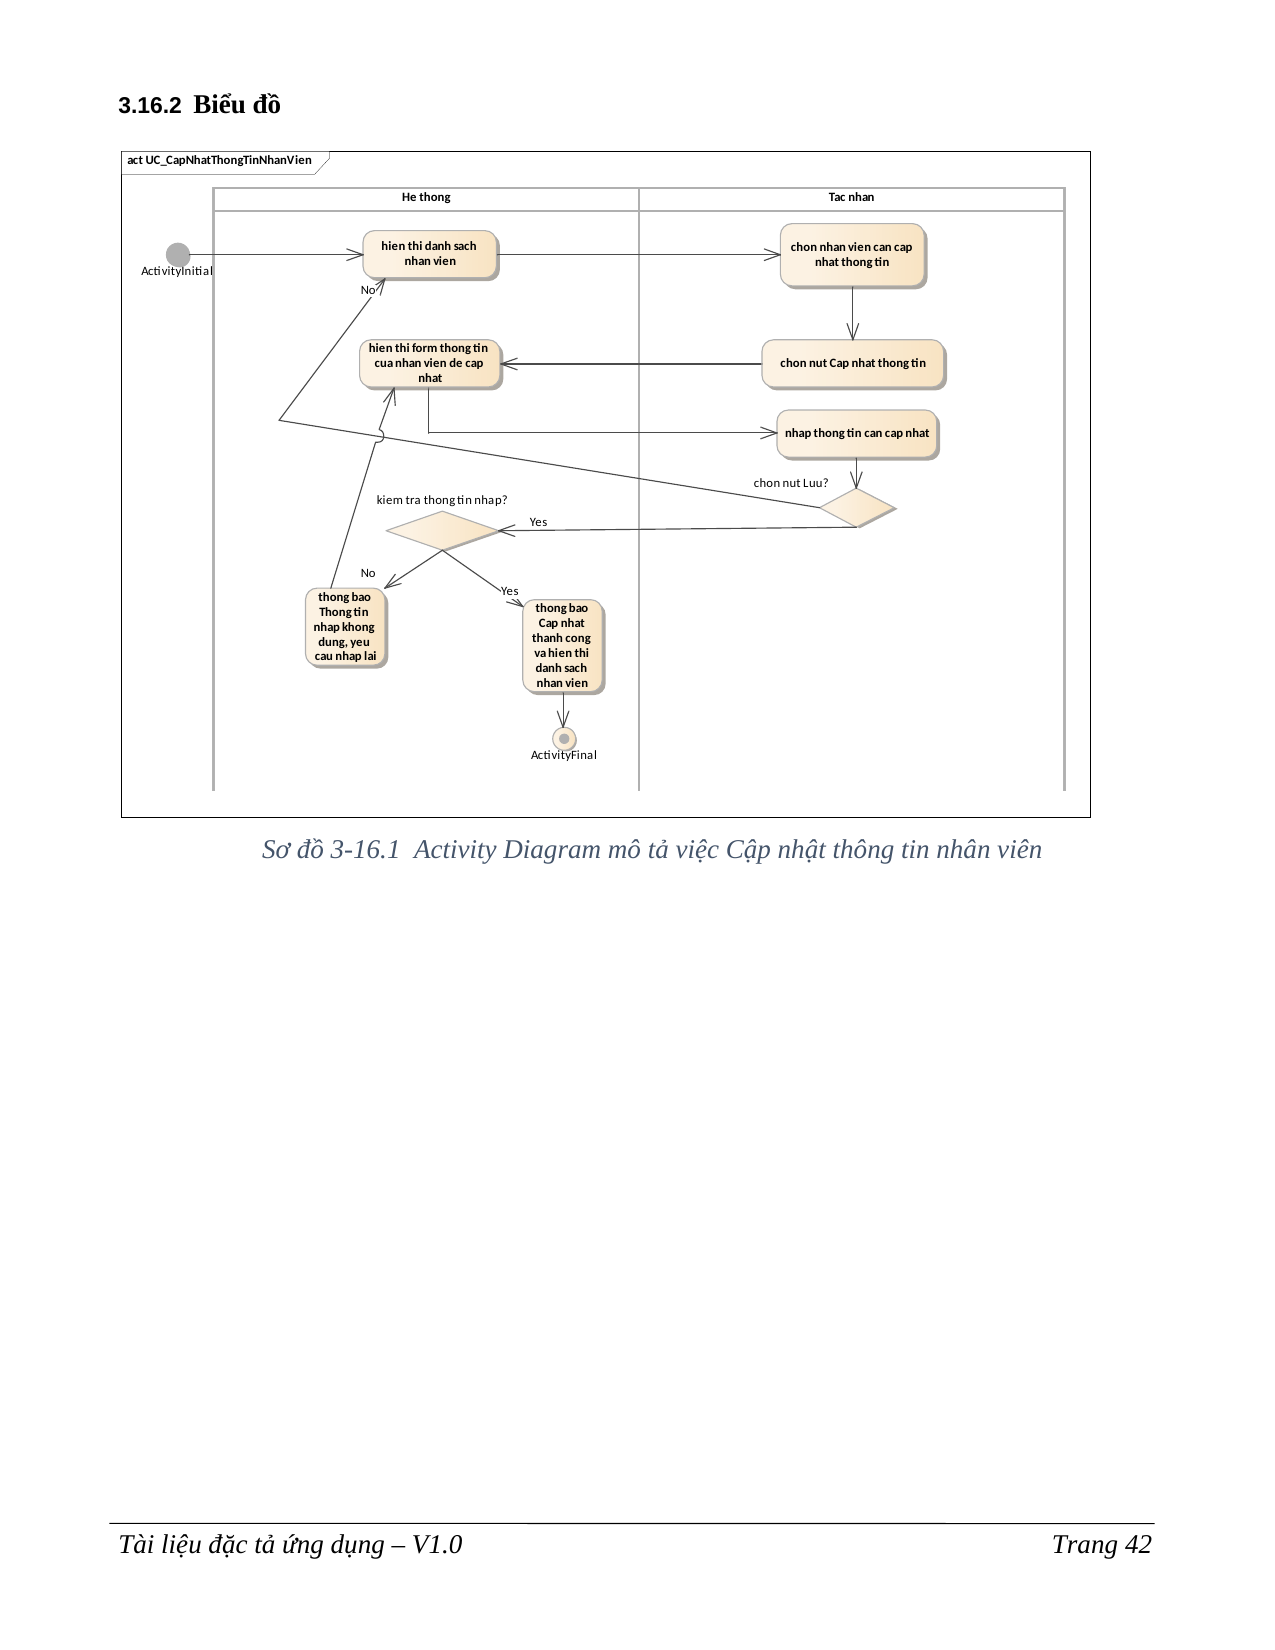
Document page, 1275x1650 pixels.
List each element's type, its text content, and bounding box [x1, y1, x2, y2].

subtitle Biểu đồ [118, 89, 1186, 120]
text Sơ đồ 3-16.1 Activity Diagram mô tả việc Cập nhật thông tin nhân viên [118, 833, 1186, 864]
